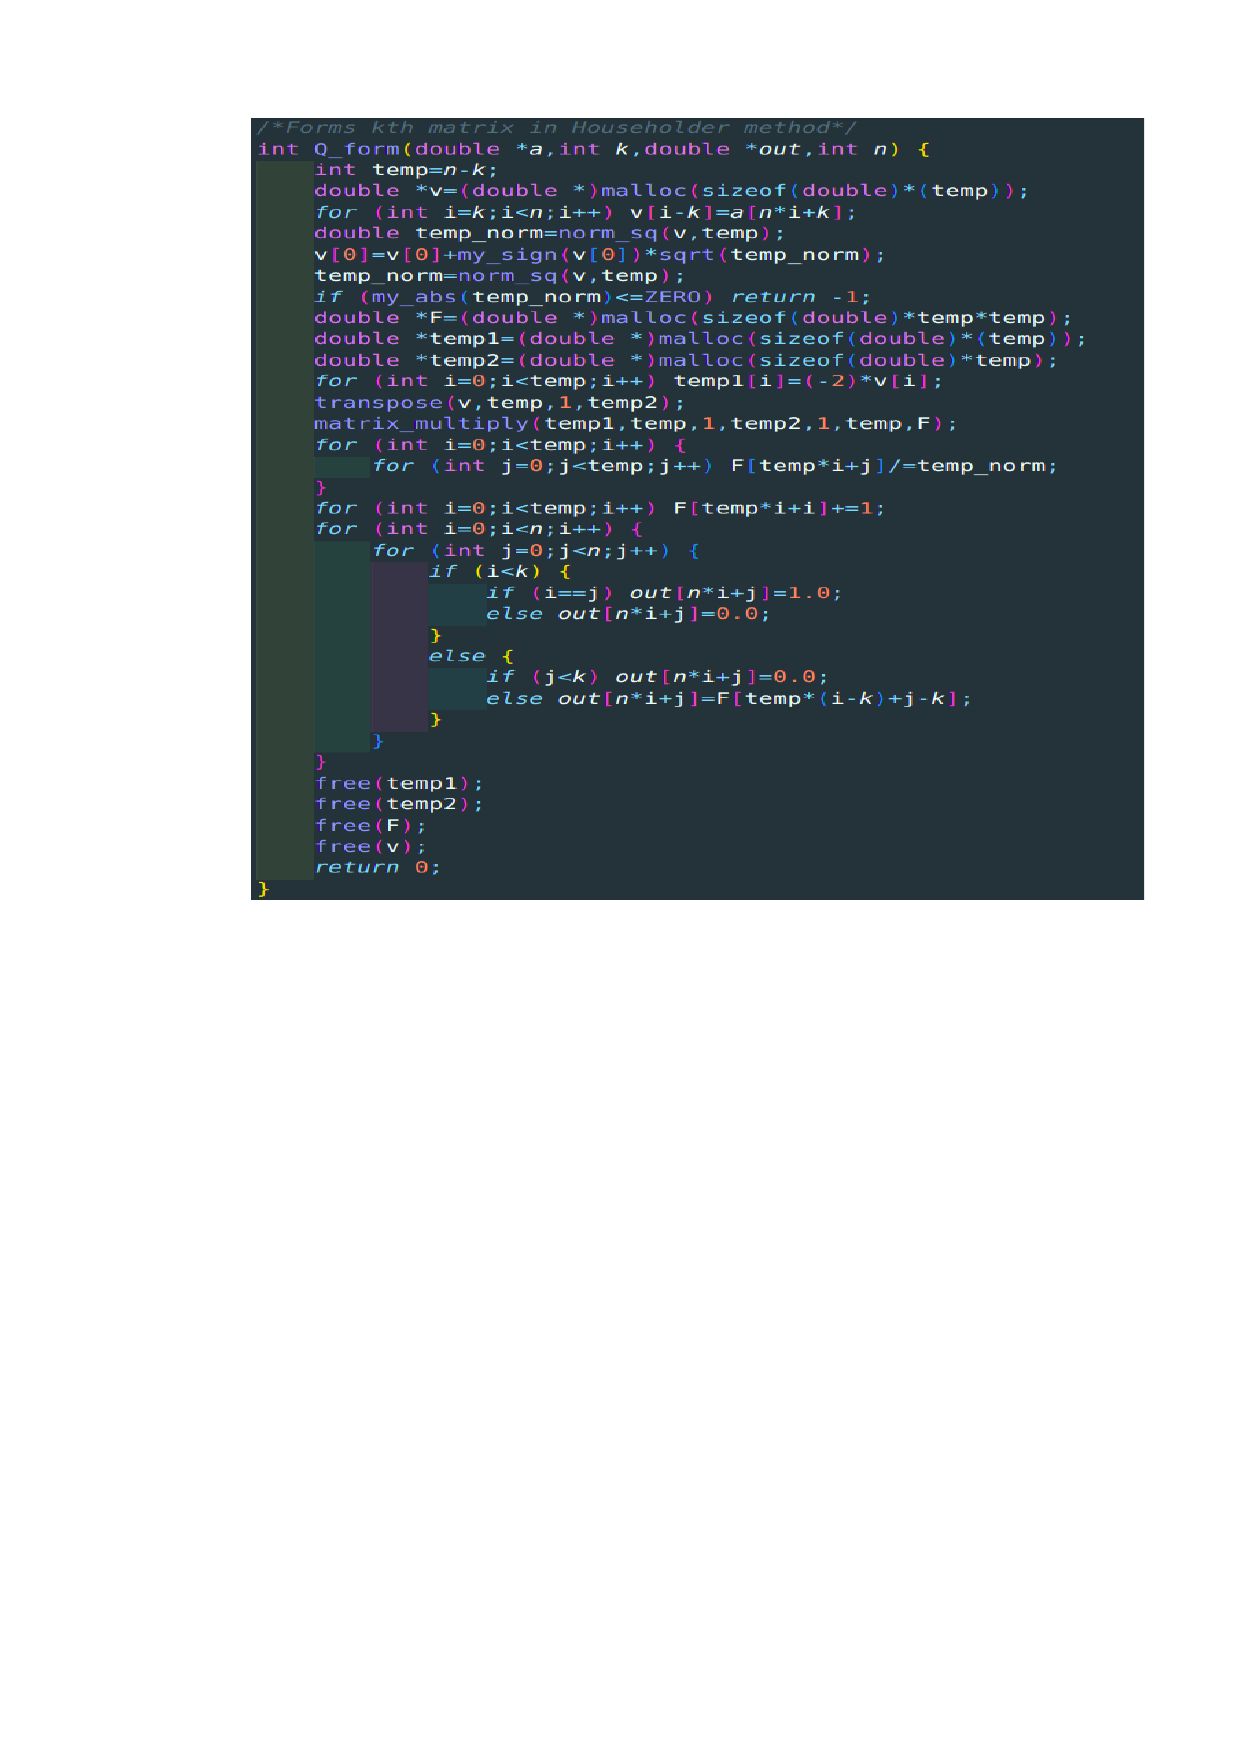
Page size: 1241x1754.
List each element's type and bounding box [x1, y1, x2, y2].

picture [251, 118, 1145, 900]
